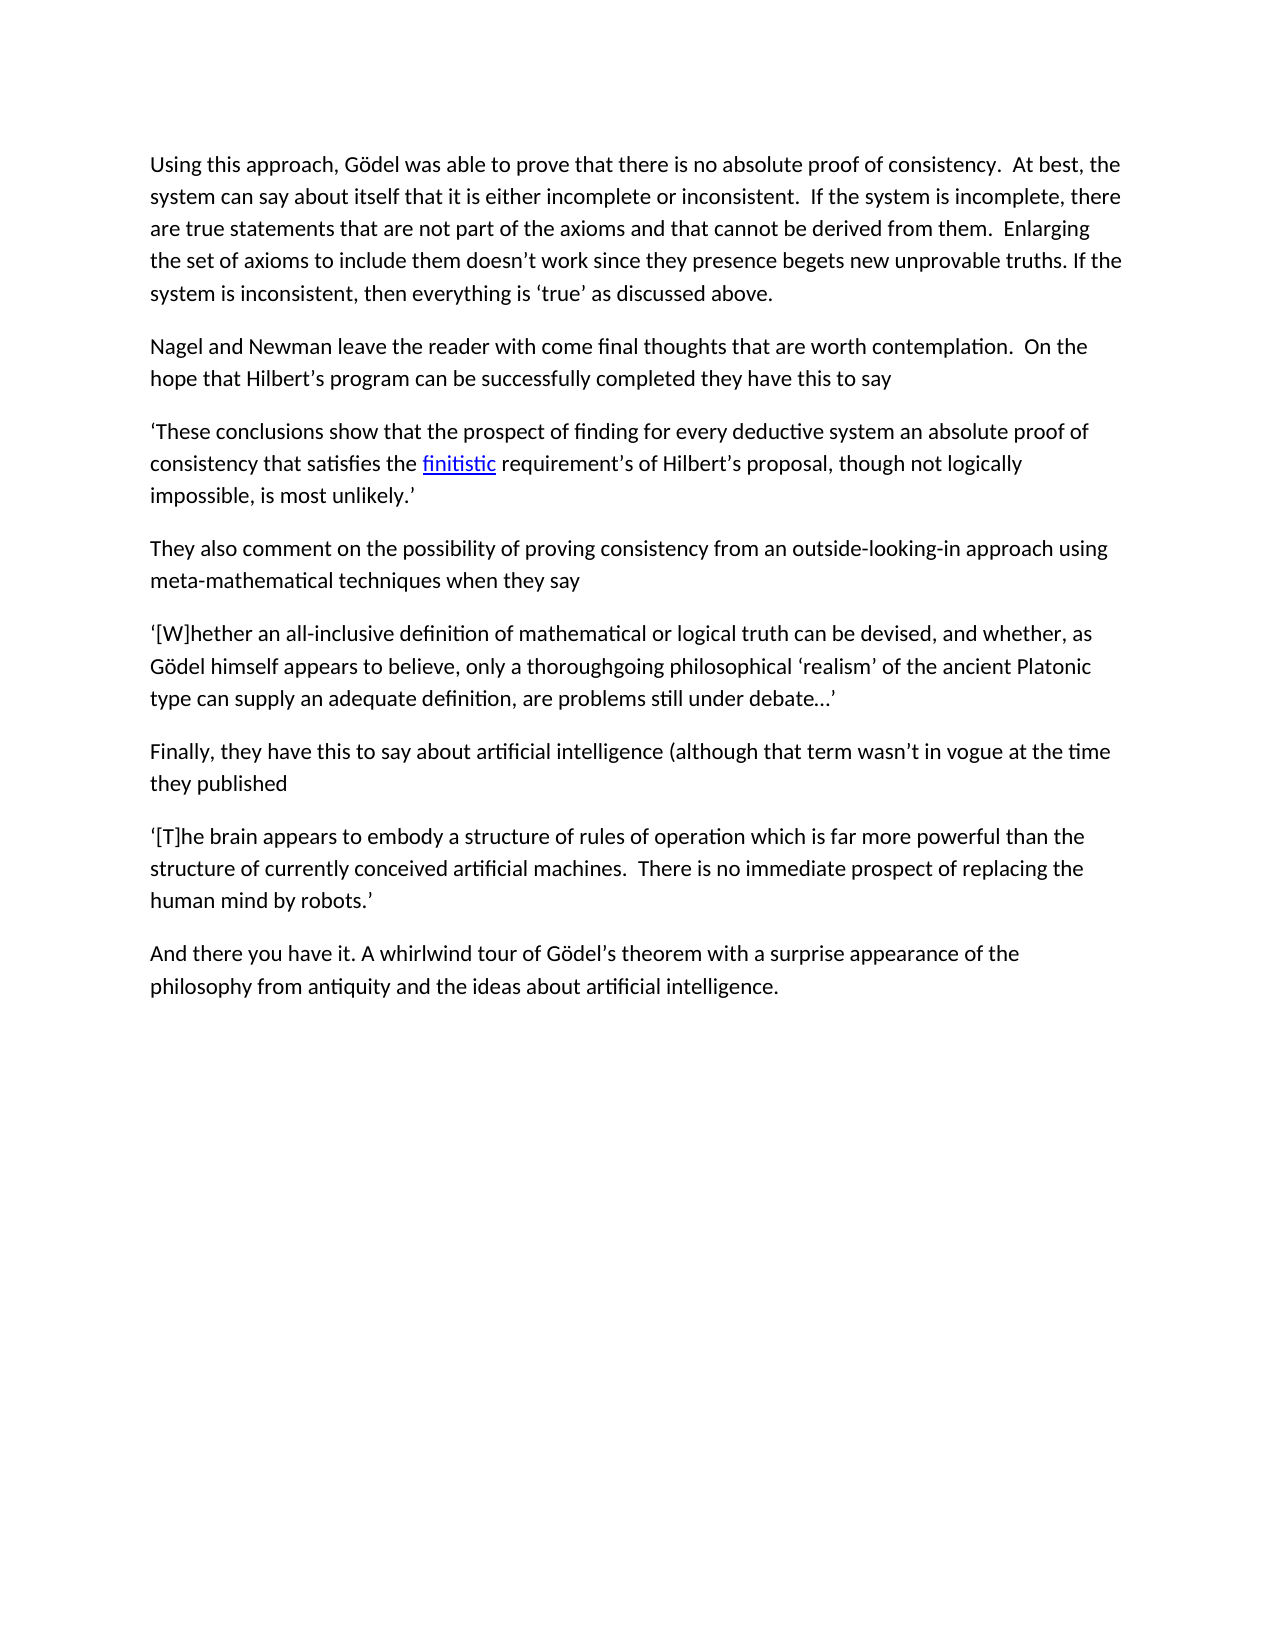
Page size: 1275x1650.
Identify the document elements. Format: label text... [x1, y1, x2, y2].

text ‘These conclusions show that the prospect of finding for every deductive system an absolute proof of consistency that satisfies the finitistic requirement’s of Hilbert’s proposal, though not logically impossible, is most unlikely.’ [150, 417, 1125, 509]
text They also comment on the possibility of proving consistency from an outside-looking-in approach using meta-mathematical techniques when they say [150, 534, 1125, 594]
text Nagel and Newman leave the reader with come final thoughts that are worth contemplation. On the hope that Hilbert’s program can be successfully completed they have this to say [150, 332, 1125, 392]
text ‘[W]hether an all-inclusive definition of mathematical or logical truth can be devised, and whether, as Gödel himself appears to believe, only a thoroughgoing philosophical ‘realism’ of the ancient Platonic type can supply an adequate definition, are problems still under debate…’ [150, 619, 1125, 712]
text ‘[T]he brain appears to embody a structure of rules of operation which is far more powerful than the structure of currently conceived artificial machines. There is no immediate prospect of replacing the human mind by robots.’ [150, 822, 1125, 914]
text Finally, they have this to say about artificial intelligence (although that term wasn’t in vogue at the time they published [150, 737, 1125, 797]
text Using this approach, Gödel was able to prove that there is no absolute proof of consistency. At best, the system can say about itself that it is either incomplete or inconsistent. If the system is incomplete, there are true statements that are not part of the axioms and that cannot be derived from them. Enlarging the set of axioms to include them doesn’t work since they presence begets new unprovable truths. If the system is inconsistent, then everything is ‘true’ as discussed above. [150, 150, 1125, 307]
text And there you have it. A whirlwind tour of Gödel’s theorem with a surprise appearance of the philosophy from antiquity and the ideas about artificial intelligence. [150, 939, 1125, 1000]
